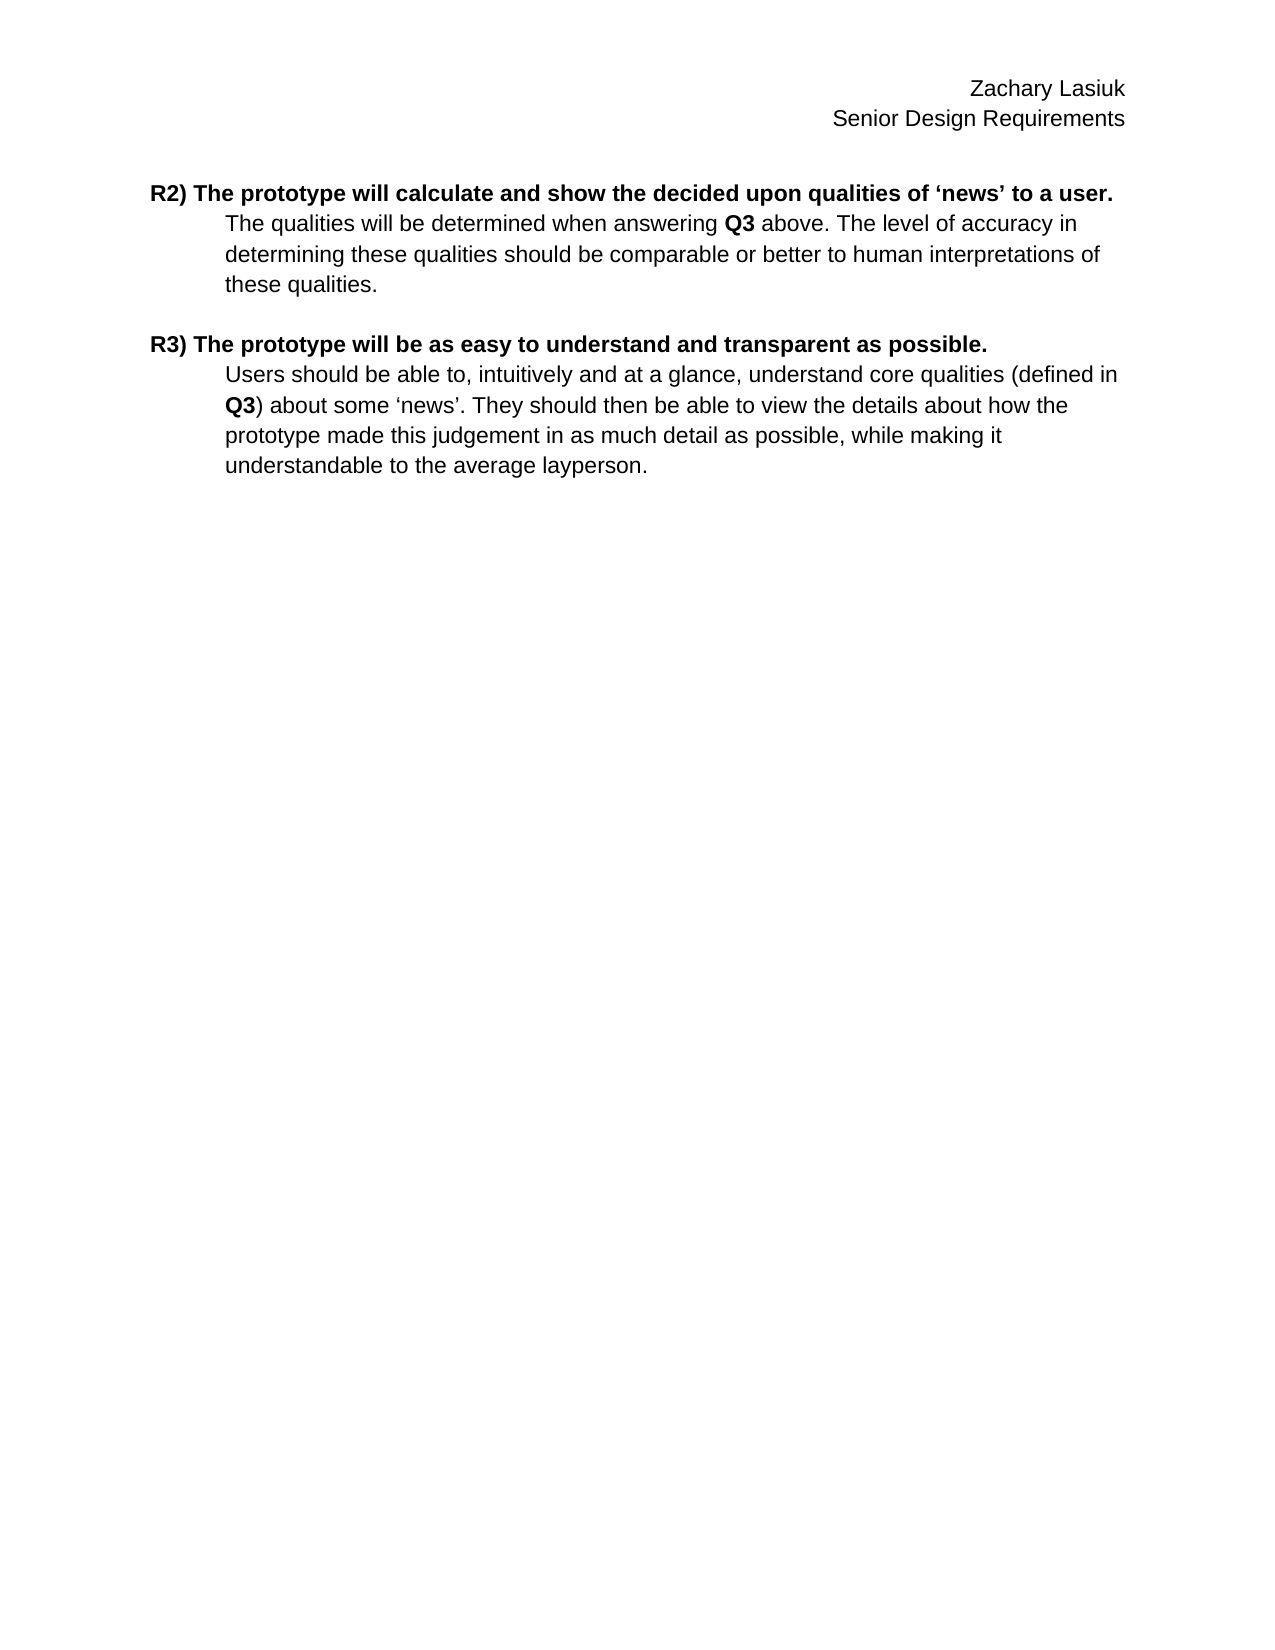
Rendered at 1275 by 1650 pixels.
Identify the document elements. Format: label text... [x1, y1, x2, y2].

text The qualities will be determined when answering Q3 above. The level of accuracy in determining these qualities should be comparable or better to human interpretations of these qualities. [225, 210, 1125, 297]
text R3) The prototype will be as easy to understand and transparent as possible. [150, 331, 1125, 358]
text Users should be able to, intuitively and at a glance, understand core qualities (defined in Q3) about some ‘news’. They should then be able to view the details about how the prototype made this judgement in as much detail as possible, while making it understandable to the average layperson. [225, 361, 1125, 478]
text R2) The prototype will calculate and show the decided upon qualities of ‘news’ to a user. [150, 180, 1125, 207]
